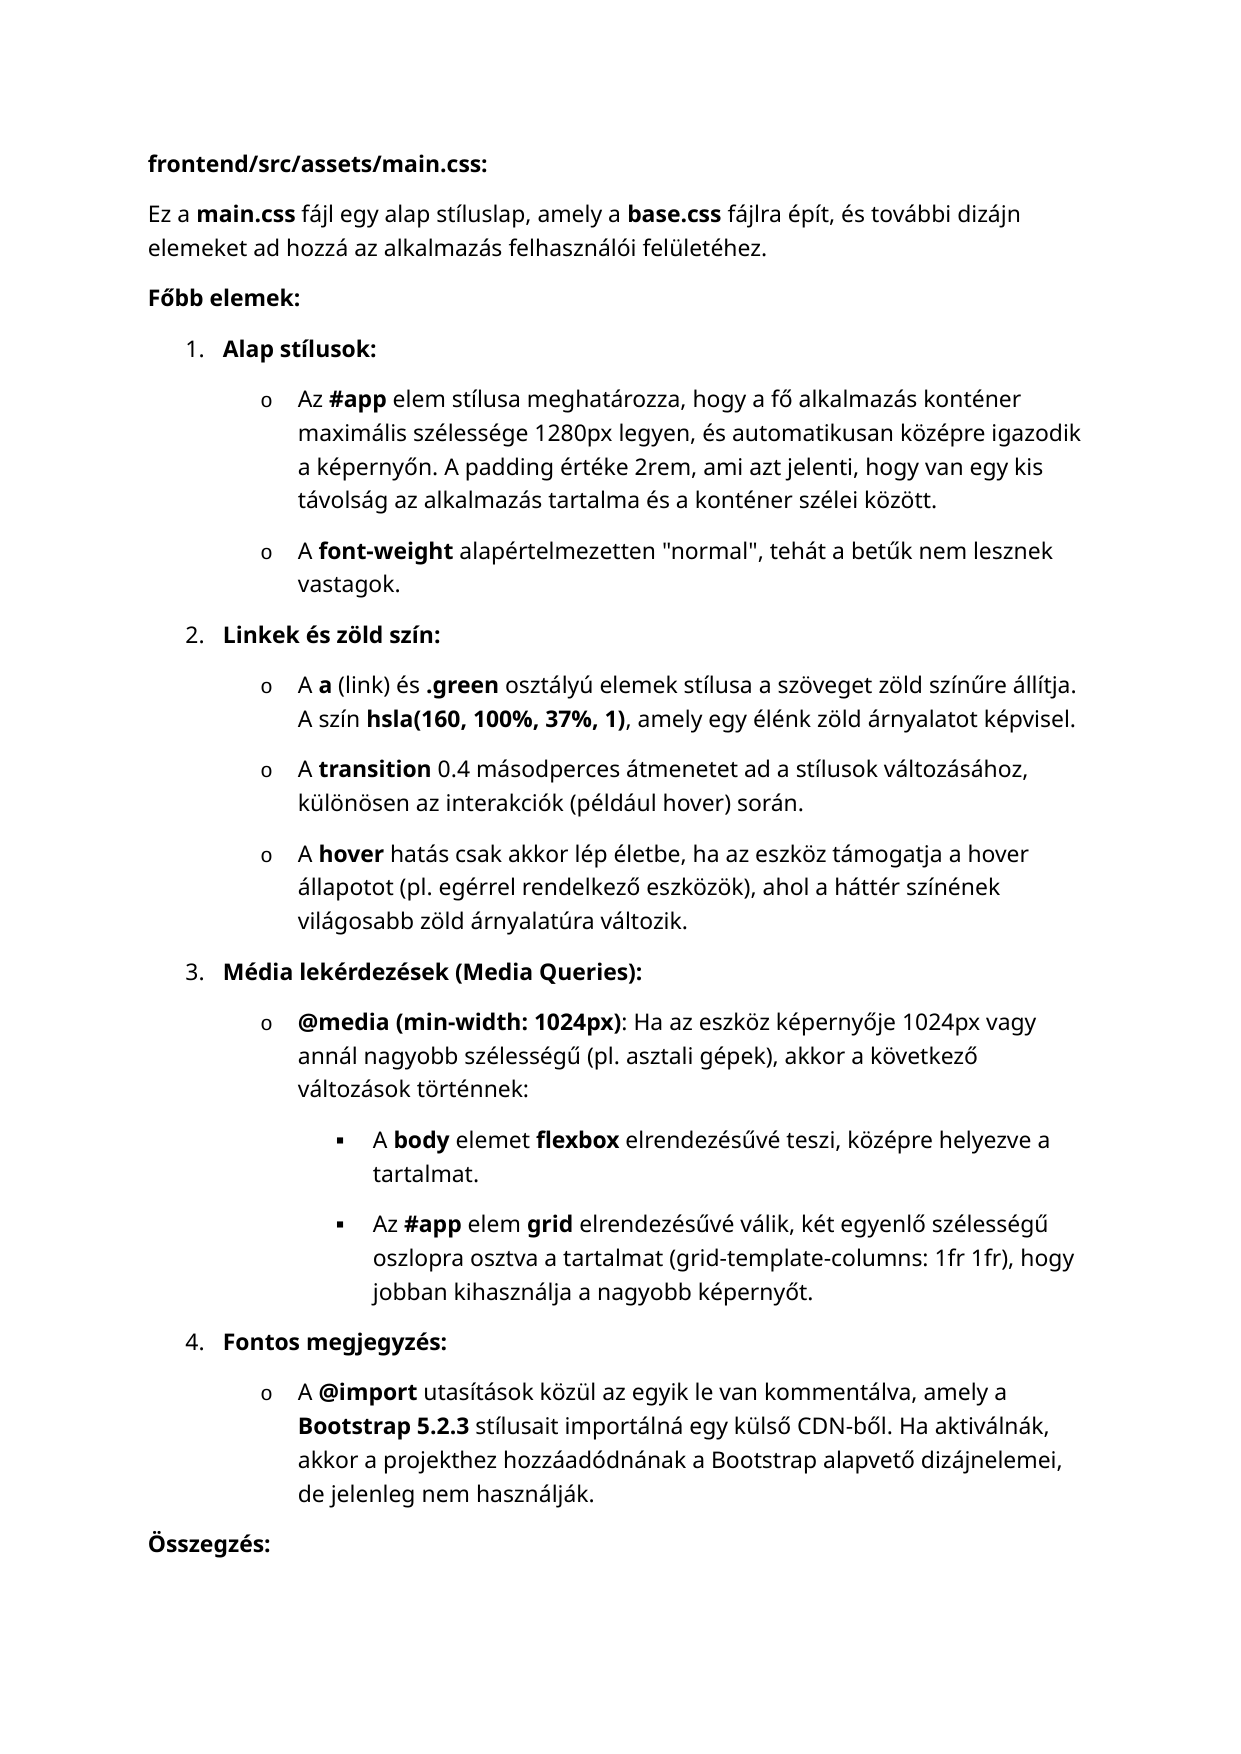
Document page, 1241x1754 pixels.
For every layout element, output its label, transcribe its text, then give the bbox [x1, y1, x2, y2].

list A hover hatás csak akkor lép életbe, ha az eszköz támogatja a hover állapotot (pl. egérrel rendelkező eszközök), ahol a háttér színének világosabb zöld árnyalatúra változik. [260, 838, 1093, 936]
text Összegzés: [148, 1528, 1093, 1559]
list Az #app elem stílusa meghatározza, hogy a fő alkalmazás konténer maximális szélessége 1280px legyen, és automatikusan középre igazodik a képernyőn. A padding értéke 2rem, ami azt jelenti, hogy van egy kis távolság az alkalmazás tartalma és a konténer szélei között. [260, 383, 1093, 516]
list Az #app elem grid elrendezésűvé válik, két egyenlő szélességű oszlopra osztva a tartalmat (grid-template-columns: 1fr 1fr), hogy jobban kihasználja a nagyobb képernyőt. [335, 1208, 1093, 1307]
list A transition 0.4 másodperces átmenetet ad a stílusok változásához, különösen az interakciók (például hover) során. [260, 753, 1093, 818]
list Fontos megjegyzés: [185, 1326, 1093, 1357]
list A a (link) és .green osztályú elemek stílusa a szöveget zöld színűre állítja. A szín hsla(160, 100%, 37%, 1), amely egy élénk zöld árnyalatot képvisel. [260, 669, 1093, 734]
list A @import utasítások közül az egyik le van kommentálva, amely a Bootstrap 5.2.3 stílusait importálná egy külső CDN-ből. Ha aktiválnák, akkor a projekthez hozzáadódnának a Bootstrap alapvető dizájnelemei, de jelenleg nem használják. [260, 1376, 1093, 1509]
text Főbb elemek: [148, 282, 1093, 313]
list @media (min-width: 1024px): Ha az eszköz képernyője 1024px vagy annál nagyobb szélességű (pl. asztali gépek), akkor a következő változások történnek: [260, 1006, 1093, 1105]
text frontend/src/assets/main.css: [148, 148, 1093, 179]
text Ez a main.css fájl egy alap stíluslap, amely a base.css fájlra épít, és további dizájn elemeket ad hozzá az alkalmazás felhasználói felületéhez. [148, 198, 1093, 263]
list Média lekérdezések (Media Queries): [185, 956, 1093, 987]
list A body elemet flexbox elrendezésűvé teszi, középre helyezve a tartalmat. [335, 1124, 1093, 1189]
list Linkek és zöld szín: [185, 619, 1093, 650]
list Alap stílusok: [185, 333, 1093, 364]
list A font-weight alapértelmezetten "normal", tehát a betűk nem lesznek vastagok. [260, 535, 1093, 600]
